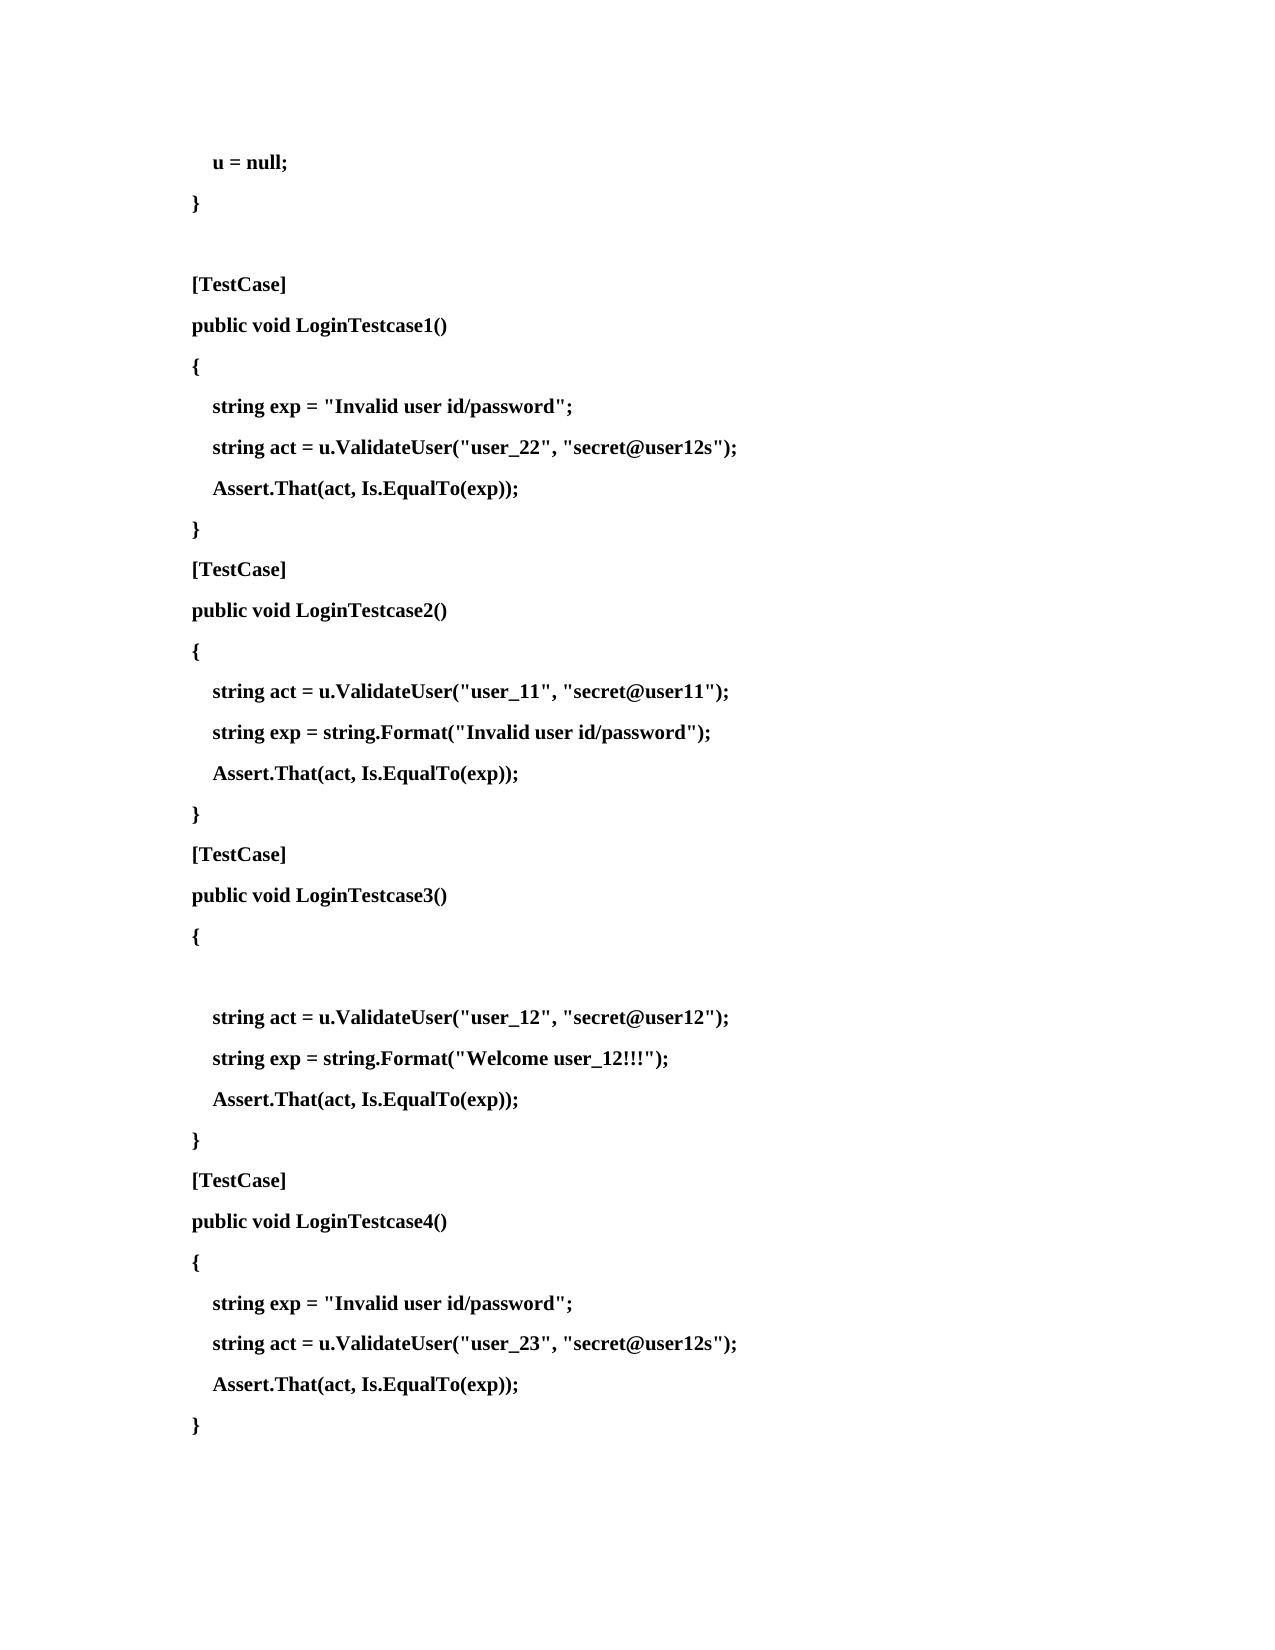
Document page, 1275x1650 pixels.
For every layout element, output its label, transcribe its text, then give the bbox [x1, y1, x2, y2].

text public void LoginTestcase1() [150, 313, 1125, 337]
text [TestCase] [150, 1168, 1125, 1192]
text { [150, 1250, 1125, 1274]
text string exp = string.Format("Welcome user_12!!!"); [150, 1046, 1125, 1070]
text u = null; [150, 150, 1125, 174]
text } [150, 1413, 1125, 1437]
text } [150, 517, 1125, 541]
text string act = u.ValidateUser("user_11", "secret@user11"); [150, 679, 1125, 703]
text Assert.That(act, Is.EqualTo(exp)); [150, 1087, 1125, 1111]
text public void LoginTestcase3() [150, 883, 1125, 907]
text } [150, 802, 1125, 826]
text public void LoginTestcase4() [150, 1209, 1125, 1233]
text string act = u.ValidateUser("user_22", "secret@user12s"); [150, 435, 1125, 459]
text Assert.That(act, Is.EqualTo(exp)); [150, 476, 1125, 500]
text } [150, 191, 1125, 215]
text string exp = "Invalid user id/password"; [150, 394, 1125, 418]
text string exp = string.Format("Invalid user id/password"); [150, 720, 1125, 744]
text { [150, 639, 1125, 663]
text string act = u.ValidateUser("user_23", "secret@user12s"); [150, 1331, 1125, 1355]
text Assert.That(act, Is.EqualTo(exp)); [150, 761, 1125, 785]
text string exp = "Invalid user id/password"; [150, 1290, 1125, 1314]
text [TestCase] [150, 557, 1125, 581]
text } [150, 1127, 1125, 1152]
text [TestCase] [150, 272, 1125, 296]
text { [150, 924, 1125, 948]
text Assert.That(act, Is.EqualTo(exp)); [150, 1372, 1125, 1396]
text [TestCase] [150, 842, 1125, 866]
text string act = u.ValidateUser("user_12", "secret@user12"); [150, 1005, 1125, 1029]
text { [150, 354, 1125, 378]
text public void LoginTestcase2() [150, 598, 1125, 622]
